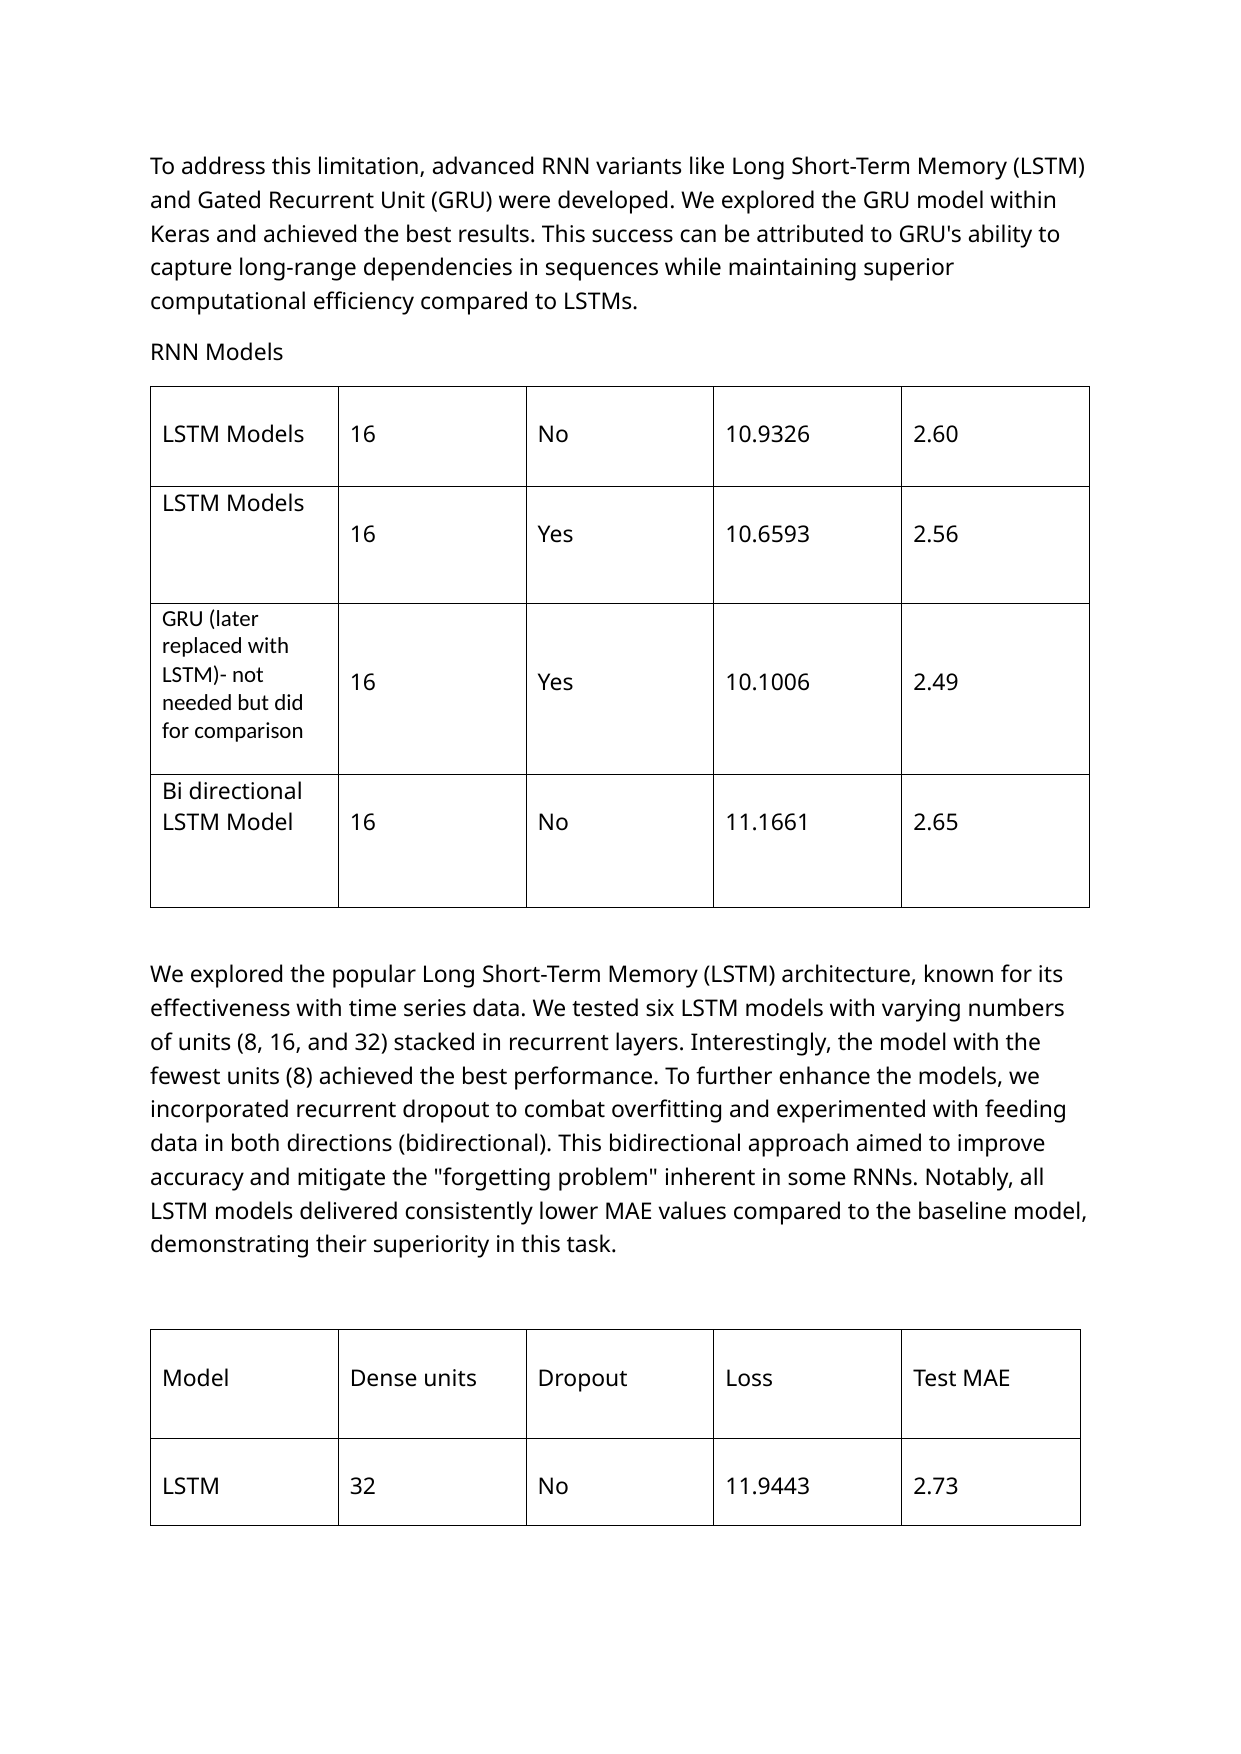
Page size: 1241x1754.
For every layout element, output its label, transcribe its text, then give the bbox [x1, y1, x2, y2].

table_cell No [527, 775, 713, 907]
table_cell 11.1661 [714, 775, 901, 907]
table_cell 2.49 [902, 604, 1089, 774]
table_cell 11.9443 [714, 1439, 901, 1525]
table_cell LSTM Models [151, 487, 338, 603]
table_cell 16 [339, 487, 526, 603]
table_header 10.9326 [714, 387, 901, 486]
text RNN Models [150, 335, 1090, 367]
table_header 16 [339, 387, 526, 486]
text To address this limitation, advanced RNN variants like Long Short-Term Memory (LSTM) and Gated Recurrent Unit (GRU) were developed. We explored the GRU model within Keras and achieved the best results. This success can be attributed to GRU's ability to capture long-range dependencies in sequences while maintaining superior computational efficiency compared to LSTMs. [150, 150, 1090, 316]
table_header Dropout [527, 1330, 713, 1437]
table_cell 32 [339, 1439, 526, 1525]
table_cell 2.56 [902, 487, 1089, 603]
table_cell 2.65 [902, 775, 1089, 907]
table_header Test MAE [902, 1330, 1080, 1437]
table_cell 10.6593 [714, 487, 901, 603]
table_cell 2.73 [902, 1439, 1080, 1525]
table_cell 10.1006 [714, 604, 901, 774]
table_cell Yes [527, 487, 713, 603]
table_header Loss [714, 1330, 901, 1437]
table_cell 16 [339, 775, 526, 907]
table_header LSTM Models [151, 387, 338, 486]
table_cell 16 [339, 604, 526, 774]
table_header Model [151, 1330, 338, 1437]
table_cell Bi directional LSTM Model [151, 775, 338, 907]
table_header No [527, 387, 713, 486]
table_cell No [527, 1439, 713, 1525]
table_header Dense units [339, 1330, 526, 1437]
table_cell LSTM [151, 1439, 338, 1525]
table_header 2.60 [902, 387, 1089, 486]
text We explored the popular Long Short-Term Memory (LSTM) architecture, known for its effectiveness with time series data. We tested six LSTM models with varying numbers of units (8, 16, and 32) stacked in recurrent layers. Interestingly, the model with the fewest units (8) achieved the best performance. To further enhance the models, we incorporated recurrent dropout to combat overfitting and experimented with feeding data in both directions (bidirectional). This bidirectional approach aimed to improve accuracy and mitigate the "forgetting problem" inherent in some RNNs. Notably, all LSTM models delivered consistently lower MAE values compared to the baseline model, demonstrating their superiority in this task. [150, 958, 1090, 1260]
table_cell GRU (later replaced with LSTM)- not needed but did for comparison [151, 604, 338, 774]
table_cell Yes [527, 604, 713, 774]
